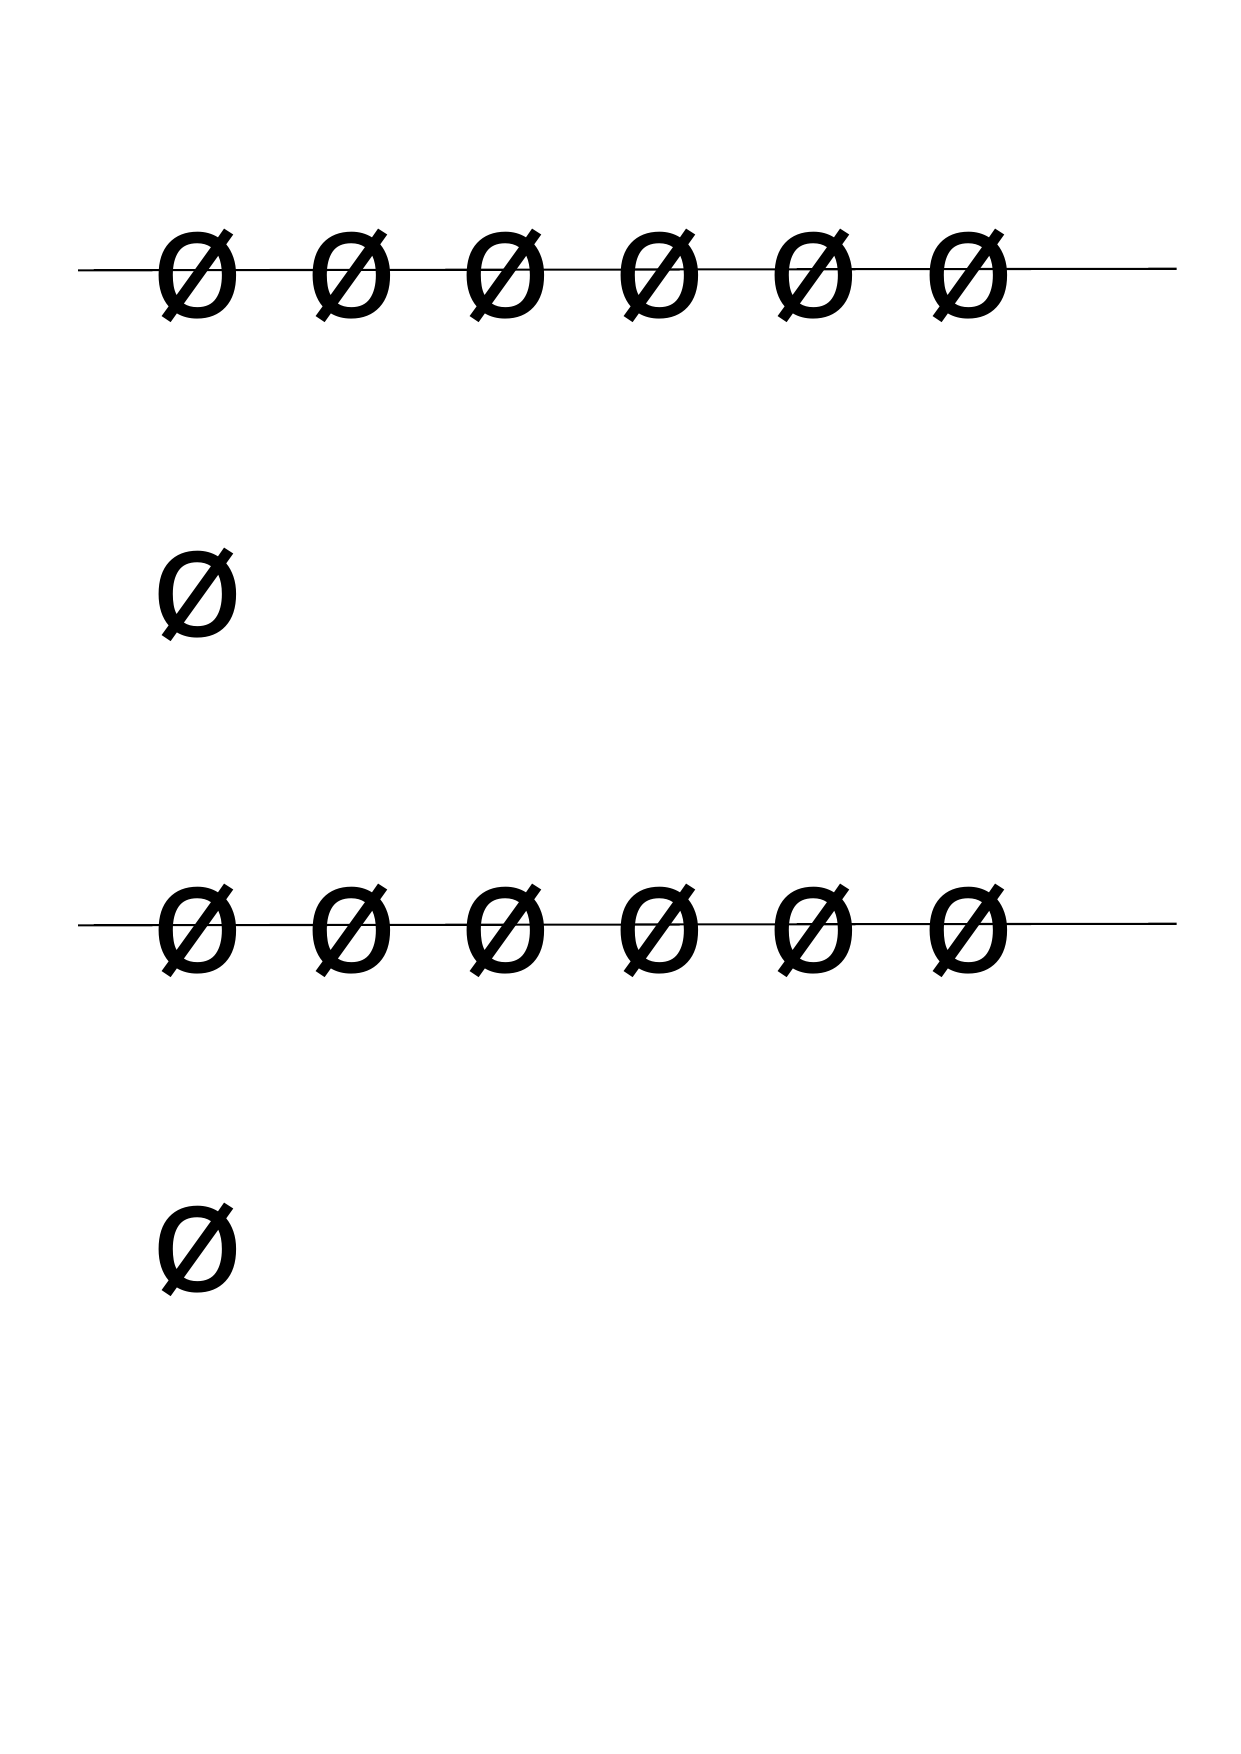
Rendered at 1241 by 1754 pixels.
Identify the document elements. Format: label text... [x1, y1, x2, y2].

text ø ø ø ø ø ø ø [150, 270, 1090, 682]
text ø ø ø ø ø ø ø [150, 805, 1090, 924]
text ø ø ø ø ø ø ø [150, 925, 1090, 1337]
text ø ø ø ø ø ø ø [150, 150, 1090, 269]
